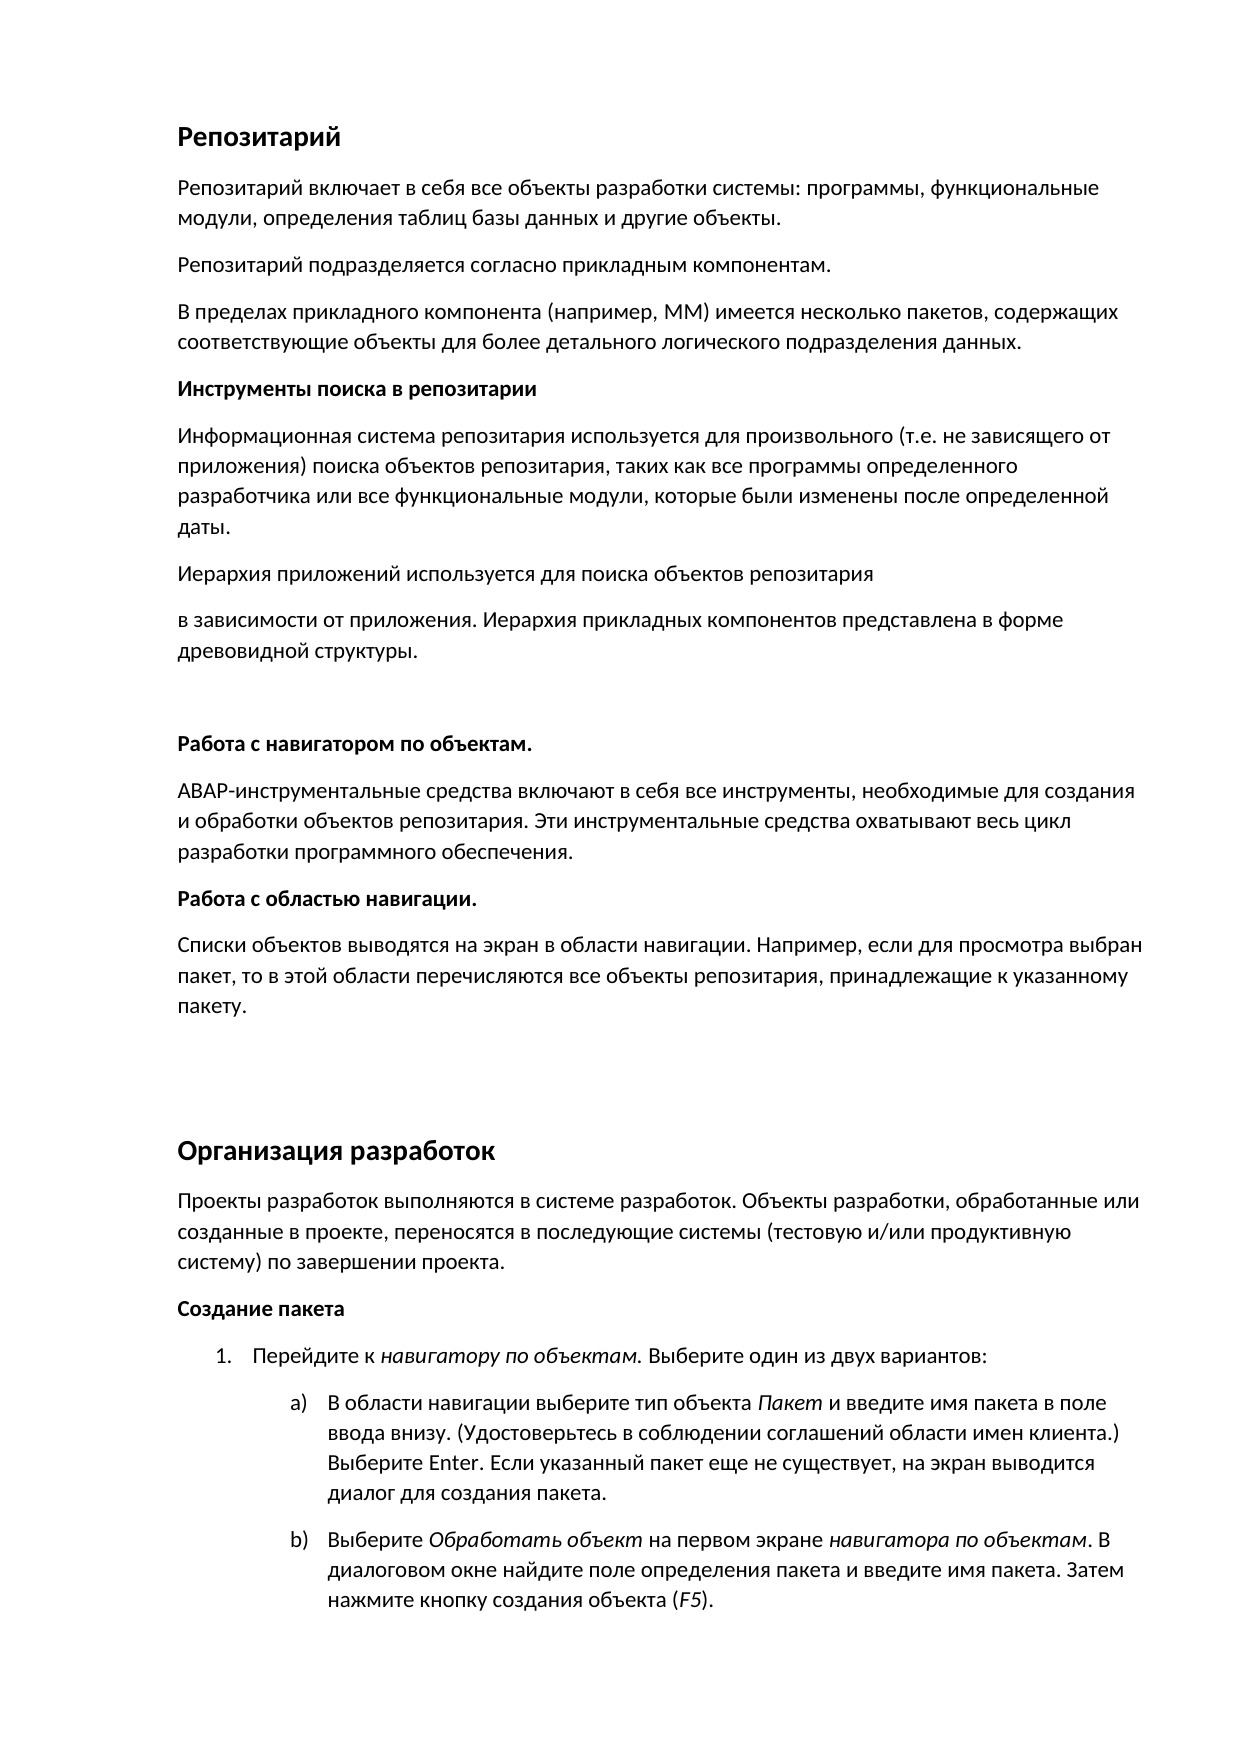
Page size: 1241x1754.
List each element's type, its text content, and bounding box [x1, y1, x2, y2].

text Работа с навигатором по объектам. [177, 729, 1152, 757]
list В области навигации выберите тип объекта Пакет и введите имя пакета в поле ввода внизу. (Удостоверьтесь в соблюдении соглашений области имен клиента.) Выберите Enter. Если указанный пакет еще не существует, на экран выводится диалог для создания пакета. [290, 1388, 1152, 1506]
text Списки объектов выводятся на экран в области навигации. Например, если для просмотра выбран пакет, то в этой области перечисляются все объекты репозитария, принадлежащие к указанному пакету. [177, 931, 1152, 1019]
text Организация разработок [177, 1132, 1152, 1167]
text Репозитарий подразделяется согласно прикладным компонентам. [177, 250, 1152, 278]
text ABAP-инструментальные средства включают в себя все инструменты, необходимые для создания и обработки объектов репозитария. Эти инструментальные средства охватывают весь цикл разработки программного обеспечения. [177, 776, 1152, 865]
text в зависимости от приложения. Иерархия прикладных компонентов представлена в форме древовидной структуры. [177, 606, 1152, 664]
text Проекты разработок выполняются в системе разработок. Объекты разработки, обработанные или созданные в проекте, переносятся в последующие системы (тестовую и/или продуктивную систему) по завершении проекта. [177, 1187, 1152, 1275]
text Инструменты поиска в репозитарии [177, 374, 1152, 402]
list Перейдите к навигатору по объектам. Выберите один из двух вариантов: [215, 1341, 1152, 1369]
text Репозитарий включает в себя все объекты разработки системы: программы, функциональные модули, определения таблиц базы данных и другие объекты. [177, 173, 1152, 231]
text Информационная система репозитария используется для произвольного (т.е. не зависящего от приложения) поиска объектов репозитария, таких как все программы определенного разработчика или все функциональные модули, которые были изменены после определенной даты. [177, 421, 1152, 540]
list Выберите Обработать объект на первом экране навигатора по объектам. В диалоговом окне найдите поле определения пакета и введите имя пакета. Затем нажмите кнопку создания объекта (F5). [290, 1525, 1152, 1614]
text Репозитарий [177, 118, 1152, 154]
text В пределах прикладного компонента (например, MM) имеется несколько пакетов, содержащих соответствующие объекты для более детального логического подразделения данных. [177, 297, 1152, 355]
text Работа с областью навигации. [177, 884, 1152, 912]
text Создание пакета [177, 1294, 1152, 1322]
text Иерархия приложений используется для поиска объектов репозитария [177, 559, 1152, 587]
